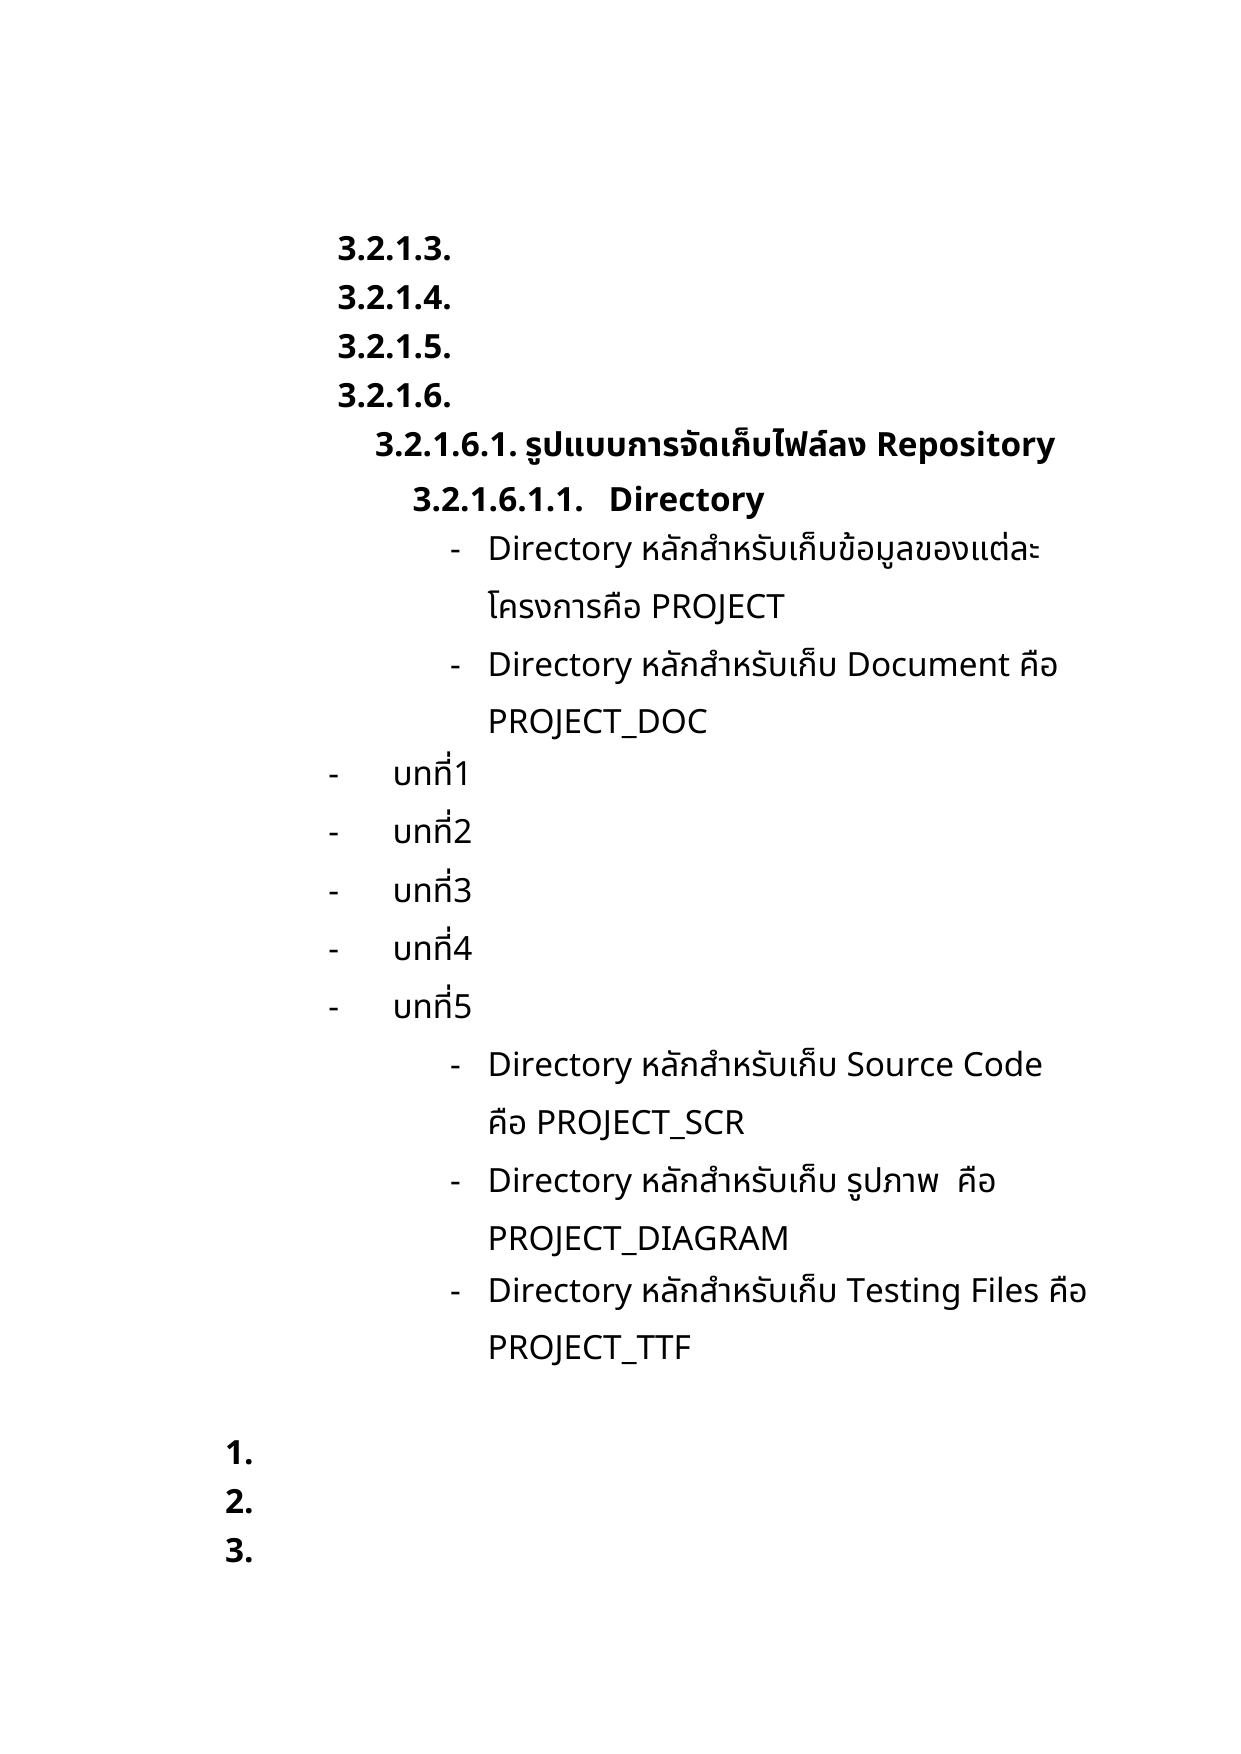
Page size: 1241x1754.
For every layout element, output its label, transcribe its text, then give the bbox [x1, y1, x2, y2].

list Directory [412, 475, 1090, 521]
list รูปแบบการจัดเก็บไฟล์ลง Repository [375, 421, 1090, 471]
list บทที่5 [300, 983, 1090, 1033]
list บทที่2 [300, 808, 1090, 859]
list Directory หลักสำหรับเก็บ รูปภาพ คือ PROJECT_DIAGRAM [450, 1157, 1090, 1260]
list บทที่4 [300, 924, 1090, 975]
list Directory หลักสำหรับเก็บ Source Code คือ PROJECT_SCR [450, 1041, 1090, 1149]
list Directory หลักสำหรับเก็บ Testing Files คือ PROJECT_TTF [450, 1267, 1090, 1369]
list บทที่1 [300, 750, 1090, 801]
list Directory หลักสำหรับเก็บ Document คือ PROJECT_DOC [450, 641, 1090, 743]
list บทที่3 [300, 866, 1090, 917]
list Directory หลักสำหรับเก็บข้อมูลของแต่ละโครงการคือ PROJECT [450, 524, 1090, 633]
